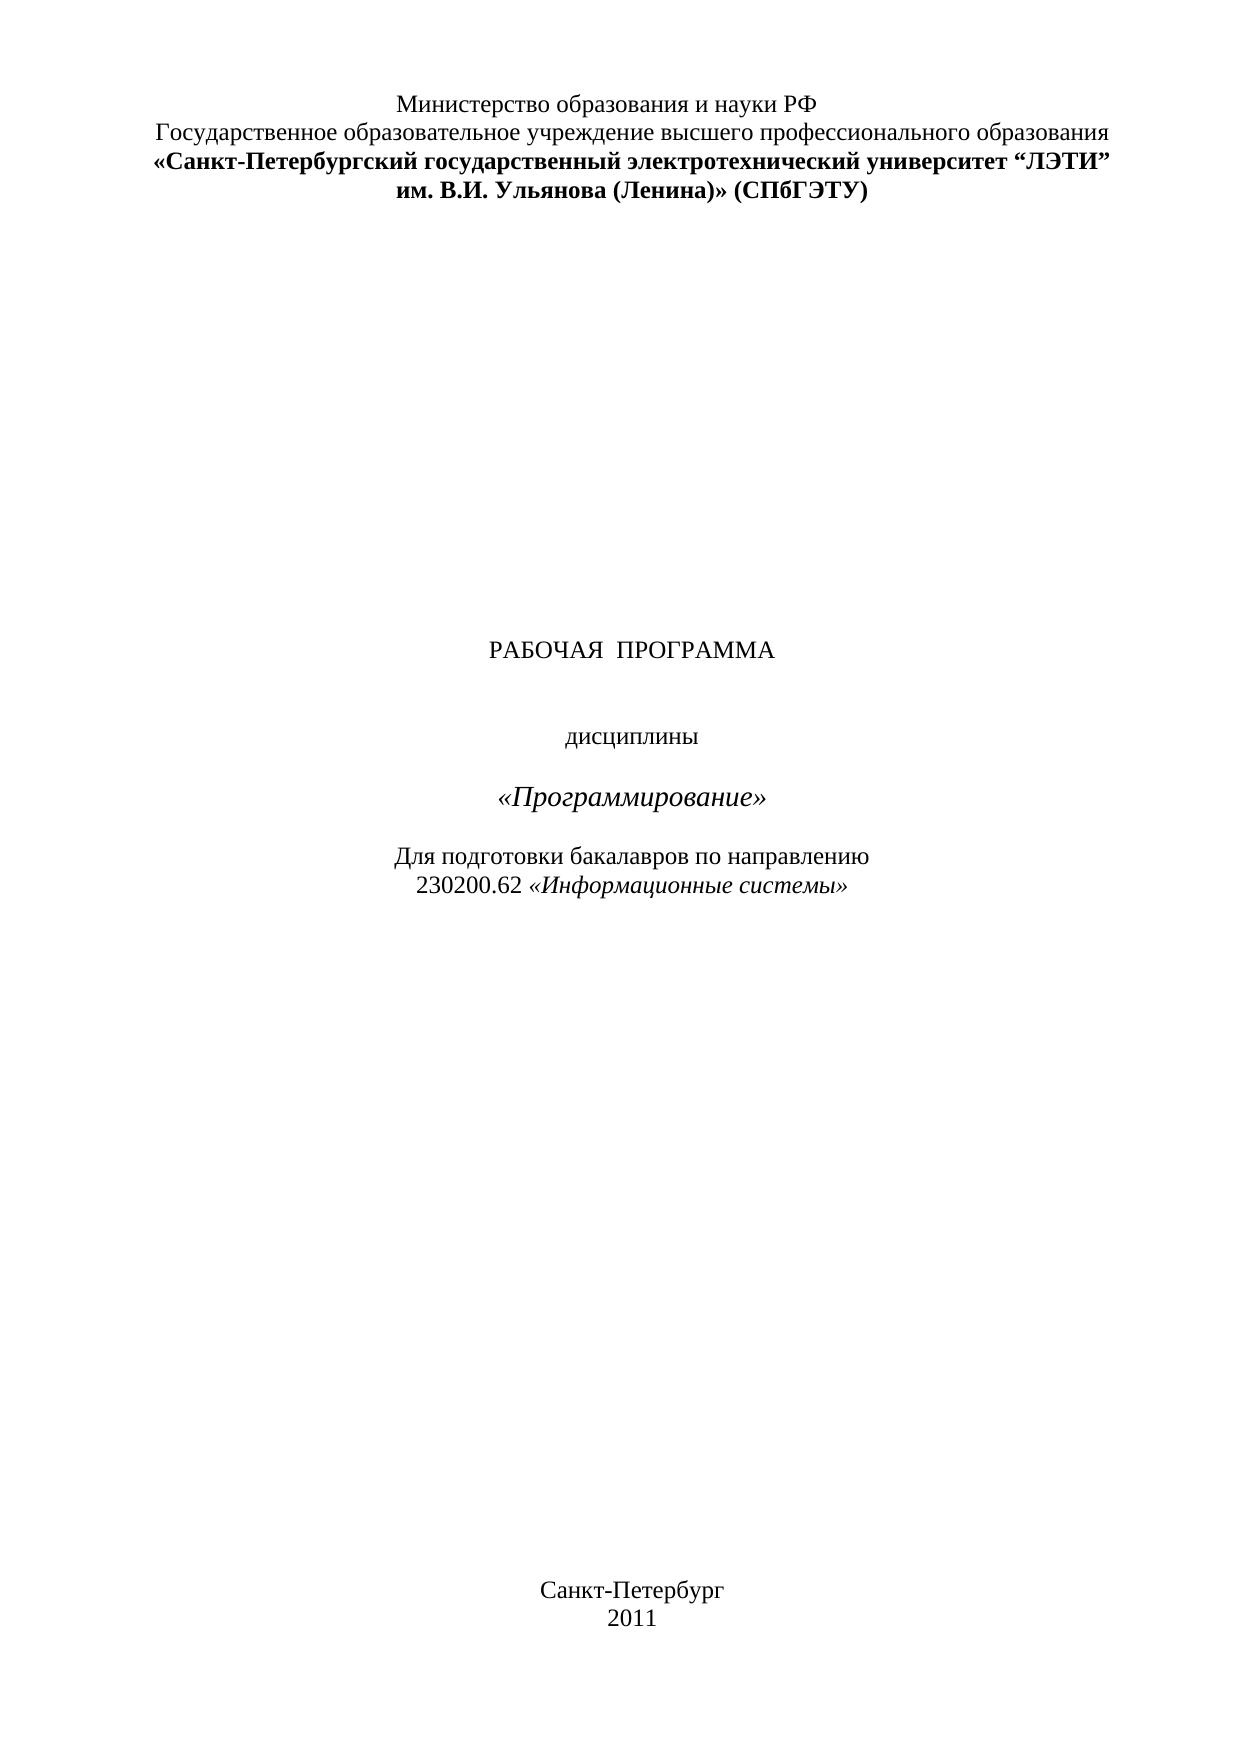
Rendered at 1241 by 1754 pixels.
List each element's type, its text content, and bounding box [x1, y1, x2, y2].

text Министерство образования и науки РФ [142, 89, 1071, 117]
text «Санкт-Петербургский государственный электротехнический университет “ЛЭТИ” им. В.И. Ульянова (Ленина)» (СПбГЭТУ) [142, 146, 1122, 204]
text «Программирование» [142, 779, 1122, 812]
subtitle Санкт-Петербург [142, 1575, 1122, 1603]
text 2011 [142, 1603, 1122, 1632]
text Для подготовки бакалавров по направлению [142, 841, 1122, 870]
text дисциплины [142, 721, 1122, 750]
text 230200.62 «Информационные системы» [142, 870, 1122, 898]
text Государственное образовательное учреждение высшего профессионального образования [142, 117, 1122, 146]
text РАБОЧАЯ ПРОГРАММА [142, 635, 1122, 664]
